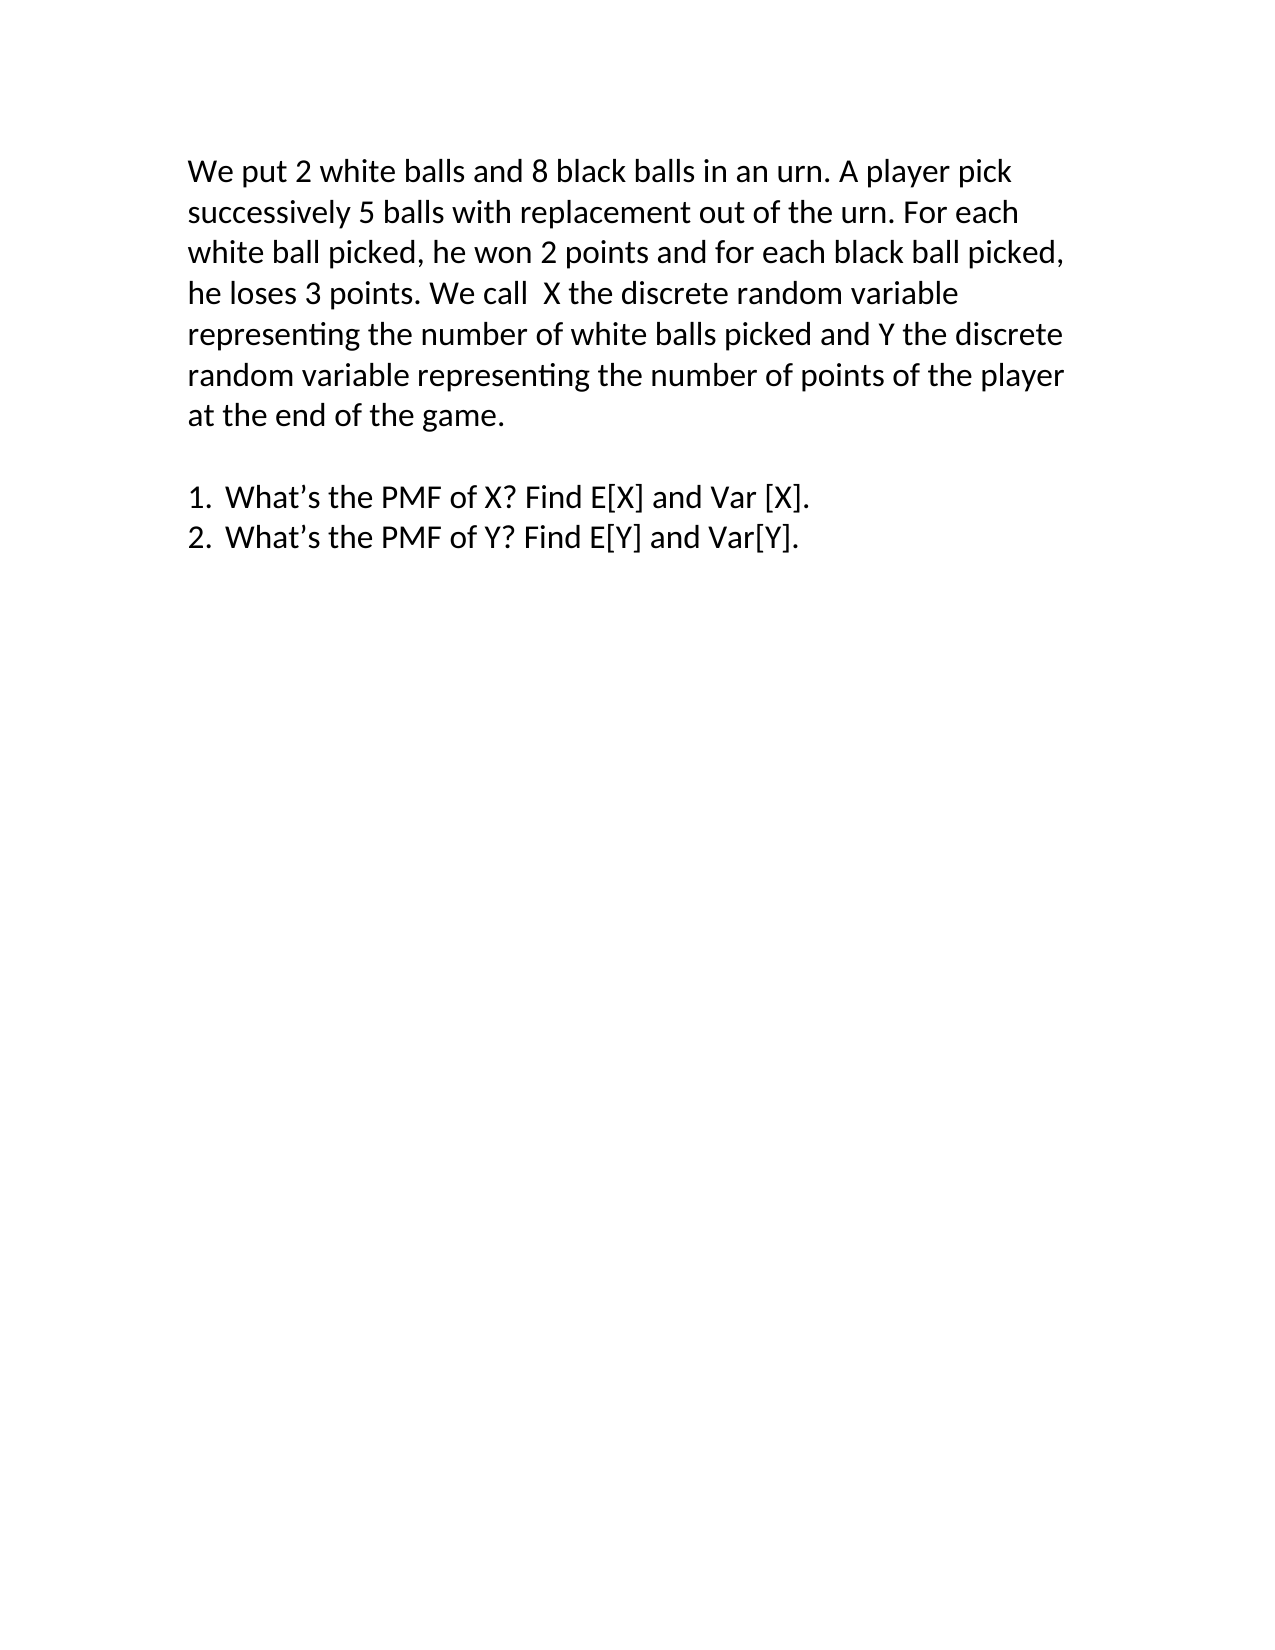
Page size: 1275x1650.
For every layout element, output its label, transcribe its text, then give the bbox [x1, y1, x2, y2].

list What’s the PMF of Y? Find E[Y] and Var[Y]. [187, 517, 1087, 557]
text We put 2 white balls and 8 black balls in an urn. A player pick successively 5 balls with replacement out of the urn. For each white ball picked, he won 2 points and for each black ball picked, he loses 3 points. We call X the discrete random variable representing the number of white balls picked and Y the discrete random variable representing the number of points of the player at the end of the game. [187, 150, 1087, 435]
list What’s the PMF of X? Find E[X] and Var [X]. [187, 476, 1087, 517]
